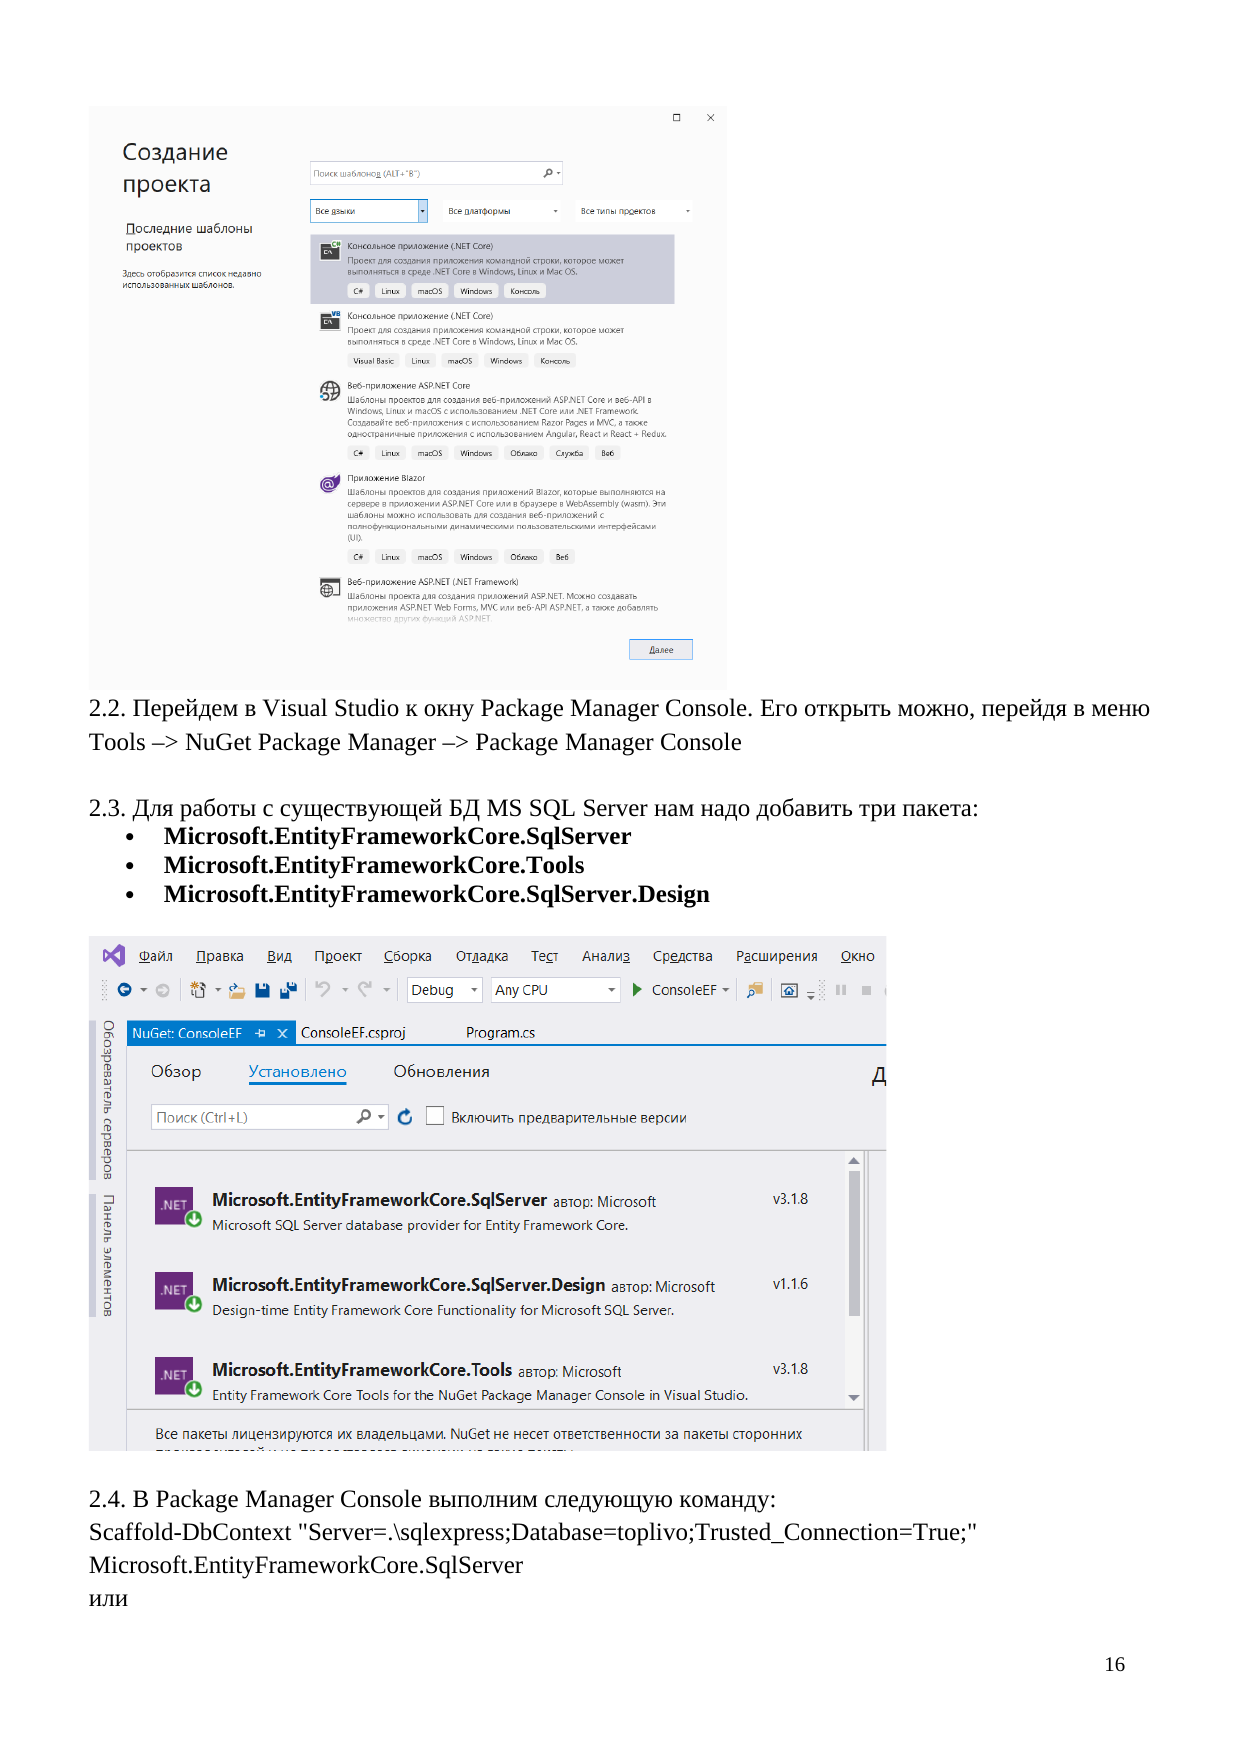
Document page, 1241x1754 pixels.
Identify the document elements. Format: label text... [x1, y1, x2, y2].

list Microsoft.EntityFrameworkCore.SqlServer.Design [126, 879, 1181, 908]
text или [89, 1583, 1181, 1612]
text Scaffold-DbContext "Server=.\sqlexpress;Database=toplivo;Trusted_Connection=True;" Microsoft.EntityFrameworkCore.SqlServer [89, 1517, 1181, 1578]
text 2.2. Перейдем в Visual Studio к окну Package Manager Console. Его открыть можно, перейдя в меню Tools –> NuGet Package Manager –> Package Manager Console [89, 693, 1181, 755]
picture [88, 936, 887, 1451]
list Microsoft.EntityFrameworkCore.SqlServer [126, 821, 1181, 850]
text 2.3. Для работы с существующей БД MS SQL Server нам надо добавить три пакета: [89, 793, 1181, 821]
text 2.4. В Package Manager Console выполним следующую команду: [89, 1484, 1181, 1512]
picture [88, 106, 727, 690]
list Microsoft.EntityFrameworkCore.Tools [126, 850, 1181, 879]
